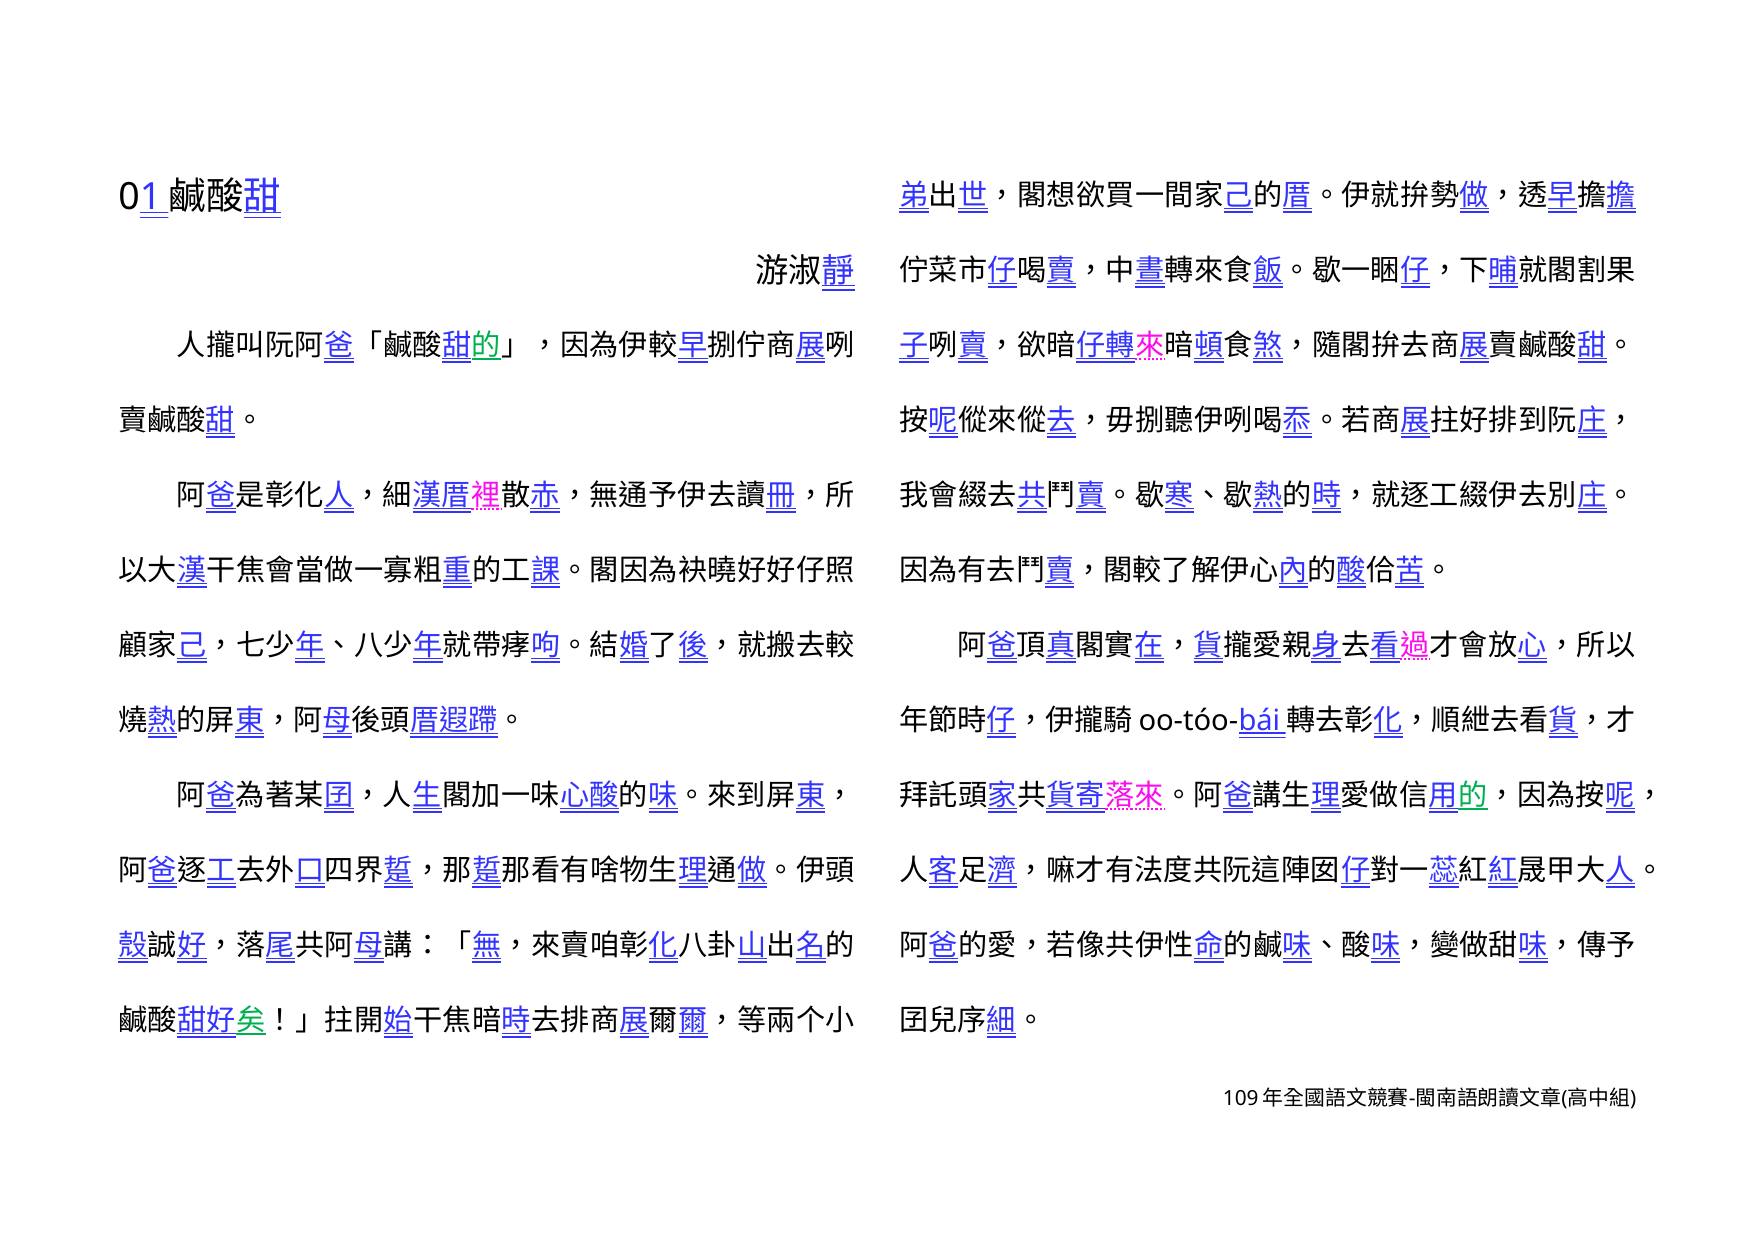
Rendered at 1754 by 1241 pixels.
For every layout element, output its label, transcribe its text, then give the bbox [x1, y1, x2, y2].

text 阿爸是彰化人，細漢厝裡散赤，無通予伊去讀冊，所以大漢干焦會當做一寡粗重的工課。閣因為袂曉好好仔照顧家己，七少年、八少年就帶痚呴。結婚了後，就搬去較燒熱的屏東，阿母後頭厝遐蹛。 [118, 456, 855, 756]
text 阿爸為著某囝，人生閣加一味心酸的味。來到屏東，阿爸逐工去外口四界踅，那踅那看有啥物生理通做。伊頭殼誠好，落尾共阿母講：「無，來賣咱彰化八卦山出名的鹹酸甜好矣！」拄開始干焦暗時去排商展爾爾，等兩个小弟出世，閣想欲買一間家己的厝。伊就拚勢做，透早擔擔佇菜市仔喝賣，中晝轉來食飯。歇一睏仔，下晡就閣割果子咧賣，欲暗仔轉來暗頓食煞，隨閣拚去商展賣鹹酸甜。按呢傱來傱去，毋捌聽伊咧喝忝。若商展拄好排到阮庄，我會綴去共鬥賣。歇寒、歇熱的時，就逐工綴伊去別庄。因為有去鬥賣，閣較了解伊心內的酸佮苦。 [118, 756, 855, 1056]
text 阿爸頂真閣實在，貨攏愛親身去看過才會放心，所以年節時仔，伊攏騎oo-tóo-bái轉去彰化，順紲去看貨，才拜託頭家共貨寄落來。阿爸講生理愛做信用的，因為按呢，人客足濟，嘛才有法度共阮這陣囡仔對一蕊紅紅晟甲大人。阿爸的愛，若像共伊性命的鹹味、酸味，變做甜味，傳予囝兒序細。 [899, 606, 1636, 1056]
text 游淑靜 [118, 231, 855, 306]
text 01鹹酸甜 [118, 156, 855, 231]
text 人攏叫阮阿爸「鹹酸甜的」，因為伊較早捌佇商展咧賣鹹酸甜。 [118, 306, 855, 456]
text 阿爸為著某囝，人生閣加一味心酸的味。來到屏東，阿爸逐工去外口四界踅，那踅那看有啥物生理通做。伊頭殼誠好，落尾共阿母講：「無，來賣咱彰化八卦山出名的鹹酸甜好矣！」拄開始干焦暗時去排商展爾爾，等兩个小弟出世，閣想欲買一間家己的厝。伊就拚勢做，透早擔擔佇菜市仔喝賣，中晝轉來食飯。歇一睏仔，下晡就閣割果子咧賣，欲暗仔轉來暗頓食煞，隨閣拚去商展賣鹹酸甜。按呢傱來傱去，毋捌聽伊咧喝忝。若商展拄好排到阮庄，我會綴去共鬥賣。歇寒、歇熱的時，就逐工綴伊去別庄。因為有去鬥賣，閣較了解伊心內的酸佮苦。 [899, 156, 1636, 606]
